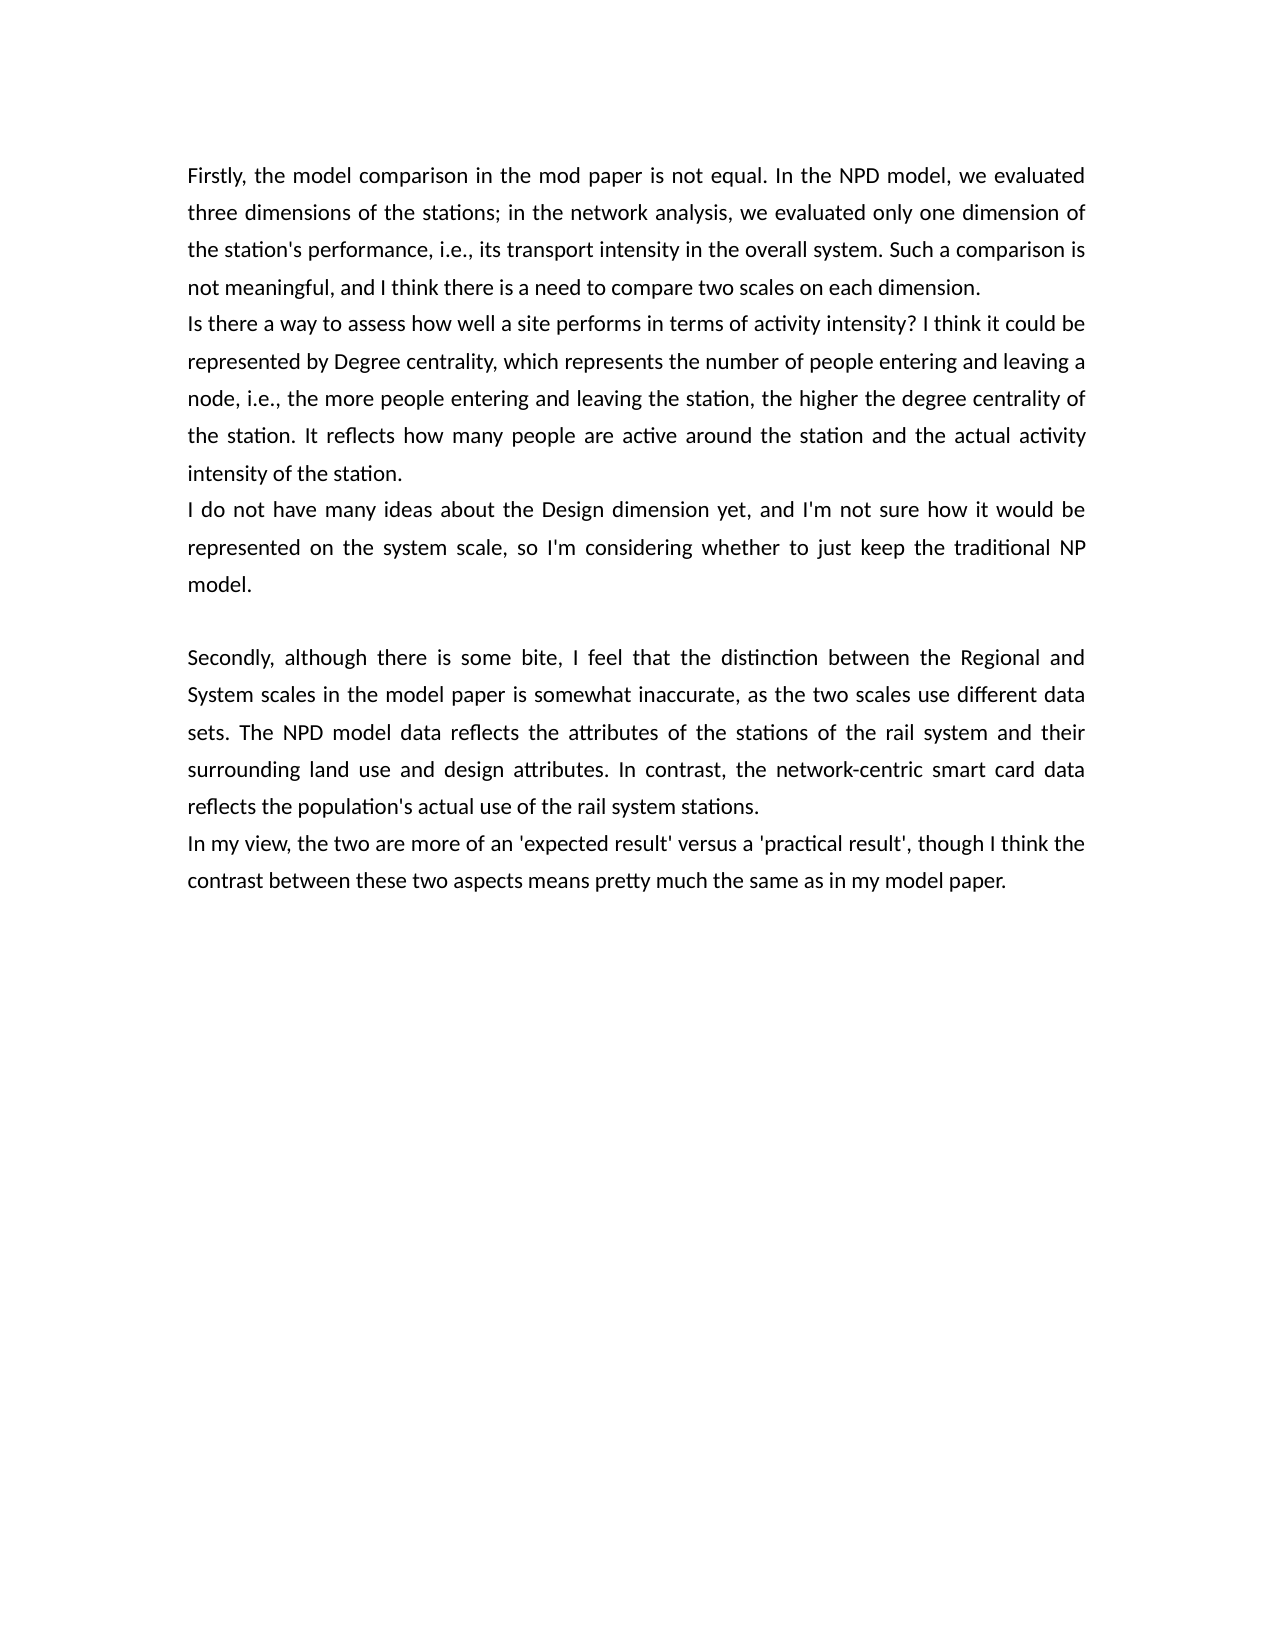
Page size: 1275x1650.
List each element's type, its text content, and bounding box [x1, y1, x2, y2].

text I do not have many ideas about the Design dimension yet, and I'm not sure how it would be represented on the system scale, so I'm considering whether to just keep the traditional NP model. [187, 493, 1087, 600]
text Is there a way to assess how well a site performs in terms of activity intensity? I think it could be represented by Degree centrality, which represents the number of people entering and leaving a node, i.e., the more people entering and leaving the station, the higher the degree centrality of the station. It reflects how many people are active around the station and the actual activity intensity of the station. [187, 307, 1087, 489]
text Secondly, although there is some bite, I feel that the distinction between the Regional and System scales in the model paper is somewhat inaccurate, as the two scales use different data sets. The NPD model data reflects the attributes of the stations of the rail system and their surrounding land use and design attributes. In contrast, the network-centric smart card data reflects the population's actual use of the rail system stations. [187, 641, 1087, 823]
text In my view, the two are more of an 'expected result' versus a 'practical result', though I think the contrast between these two aspects means pretty much the same as in my model paper. [187, 827, 1087, 897]
text Firstly, the model comparison in the mod paper is not equal. In the NPD model, we evaluated three dimensions of the stations; in the network analysis, we evaluated only one dimension of the station's performance, i.e., its transport intensity in the overall system. Such a comparison is not meaningful, and I think there is a need to compare two scales on each dimension. [187, 159, 1087, 303]
